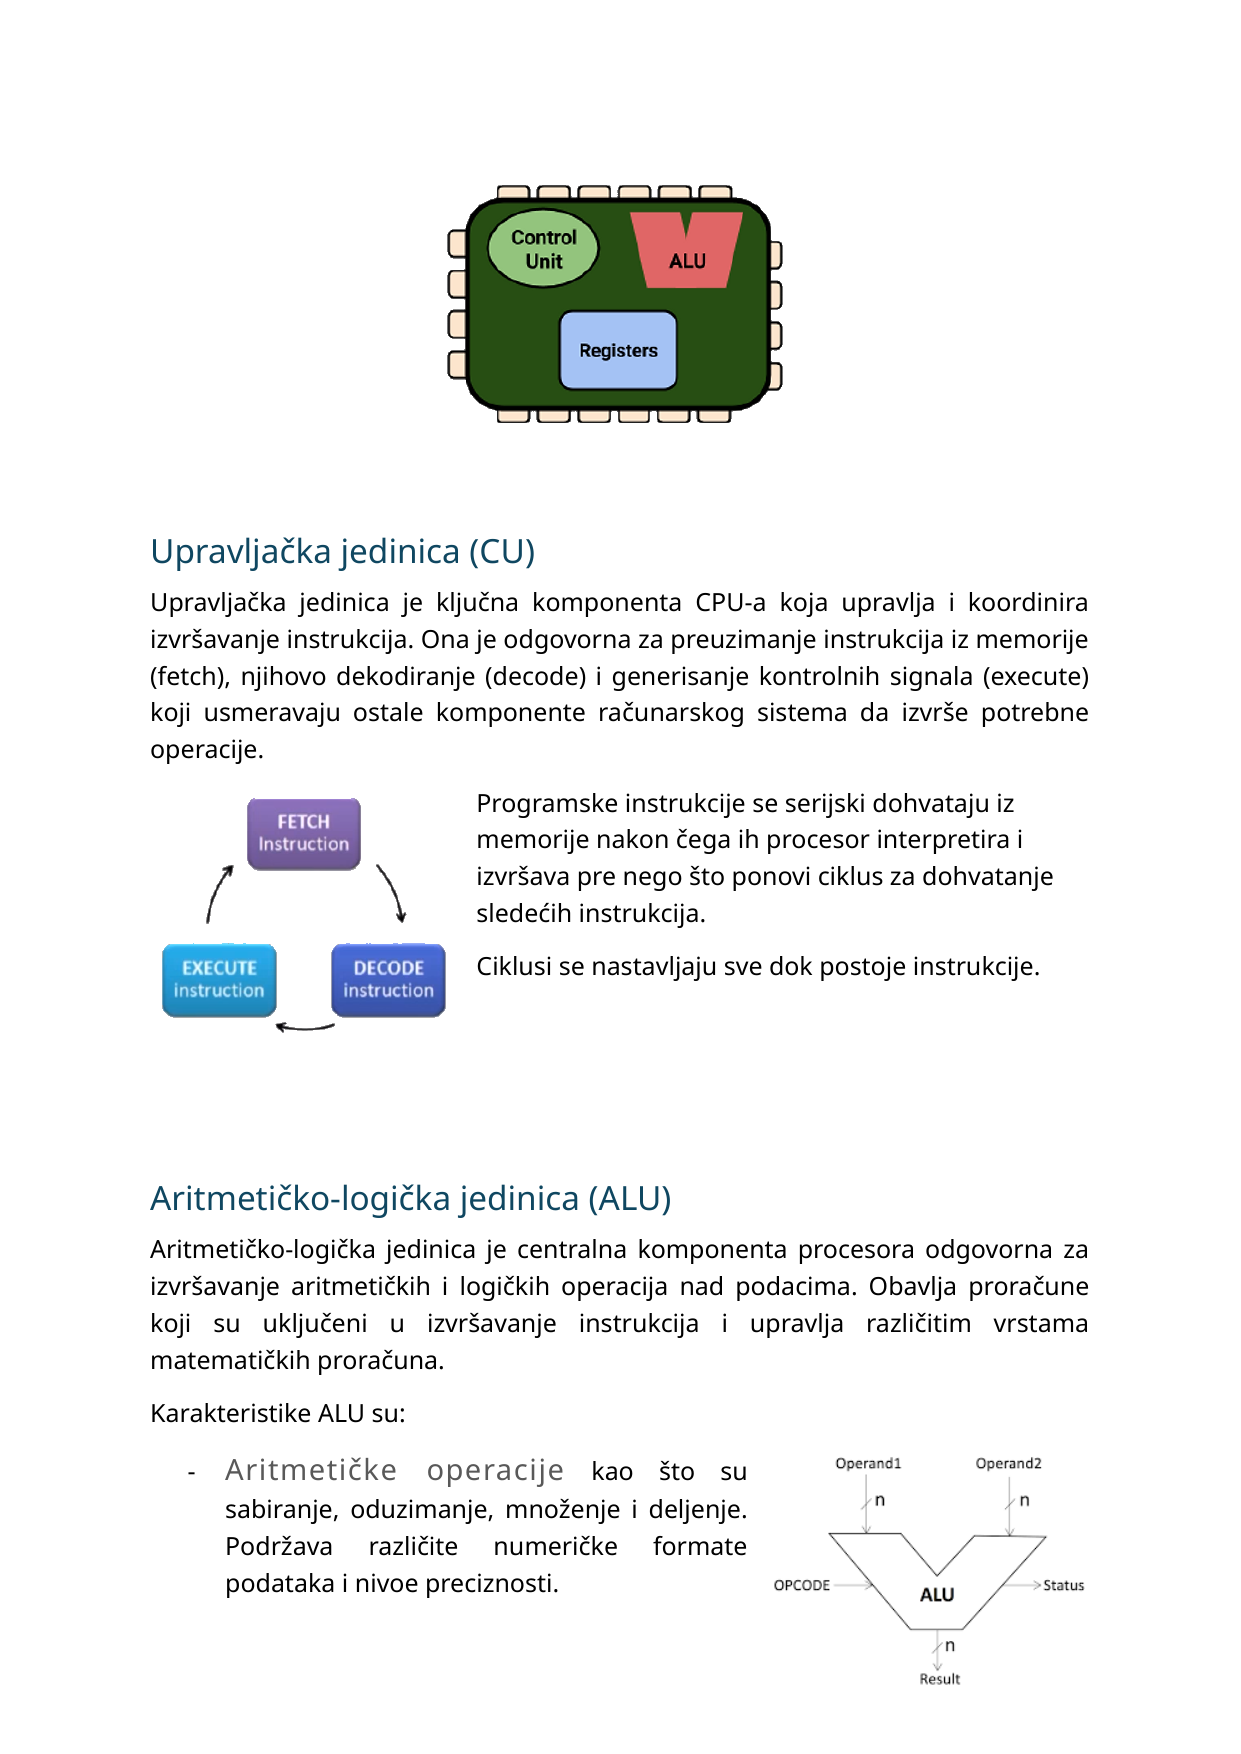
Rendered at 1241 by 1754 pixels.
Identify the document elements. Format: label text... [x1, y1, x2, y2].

text Upravljačka jedinica je ključna komponenta CPU-a koja upravlja i koordinira izvršavanje instrukcija. Ona je odgovorna za preuzimanje instrukcija iz memorije (fetch), njihovo dekodiranje (decode) i generisanje kontrolnih signala (execute) koji usmeravaju ostale komponente računarskog sistema da izvrše potrebne operacije. [150, 585, 1090, 766]
text Aritmetičko-logička jedinica je centralna komponenta procesora odgovorna za izvršavanje aritmetičkih i logičkih operacija nad podacima. Obavlja proračune koji su uključeni u izvršavanje instrukcija i upravlja različitim vrstama matematičkih proračuna. [150, 1232, 1090, 1377]
text Programske instrukcije se serijski dohvataju iz memorije nakon čega ih procesor interpretira i izvršava pre nego što ponovi ciklus za dohvatanje sledećih instrukcija. [150, 785, 1090, 929]
picture [432, 166, 808, 442]
picture [766, 1451, 1091, 1691]
subtitle Upravljačka jedinica (CU) [150, 527, 1090, 573]
picture [150, 787, 458, 1036]
list Aritmetičke operacije kao što su sabiranje, oduzimanje, množenje i deljenje. Podržava različite numeričke formate podataka i nivoe preciznosti. [187, 1449, 1090, 1599]
subtitle Aritmetičko-logička jedinica (ALU) [150, 1175, 1090, 1220]
text Ciklusi se nastavljaju sve dok postoje instrukcije. [458, 949, 1090, 983]
text Karakteristike ALU su: [150, 1396, 1090, 1430]
